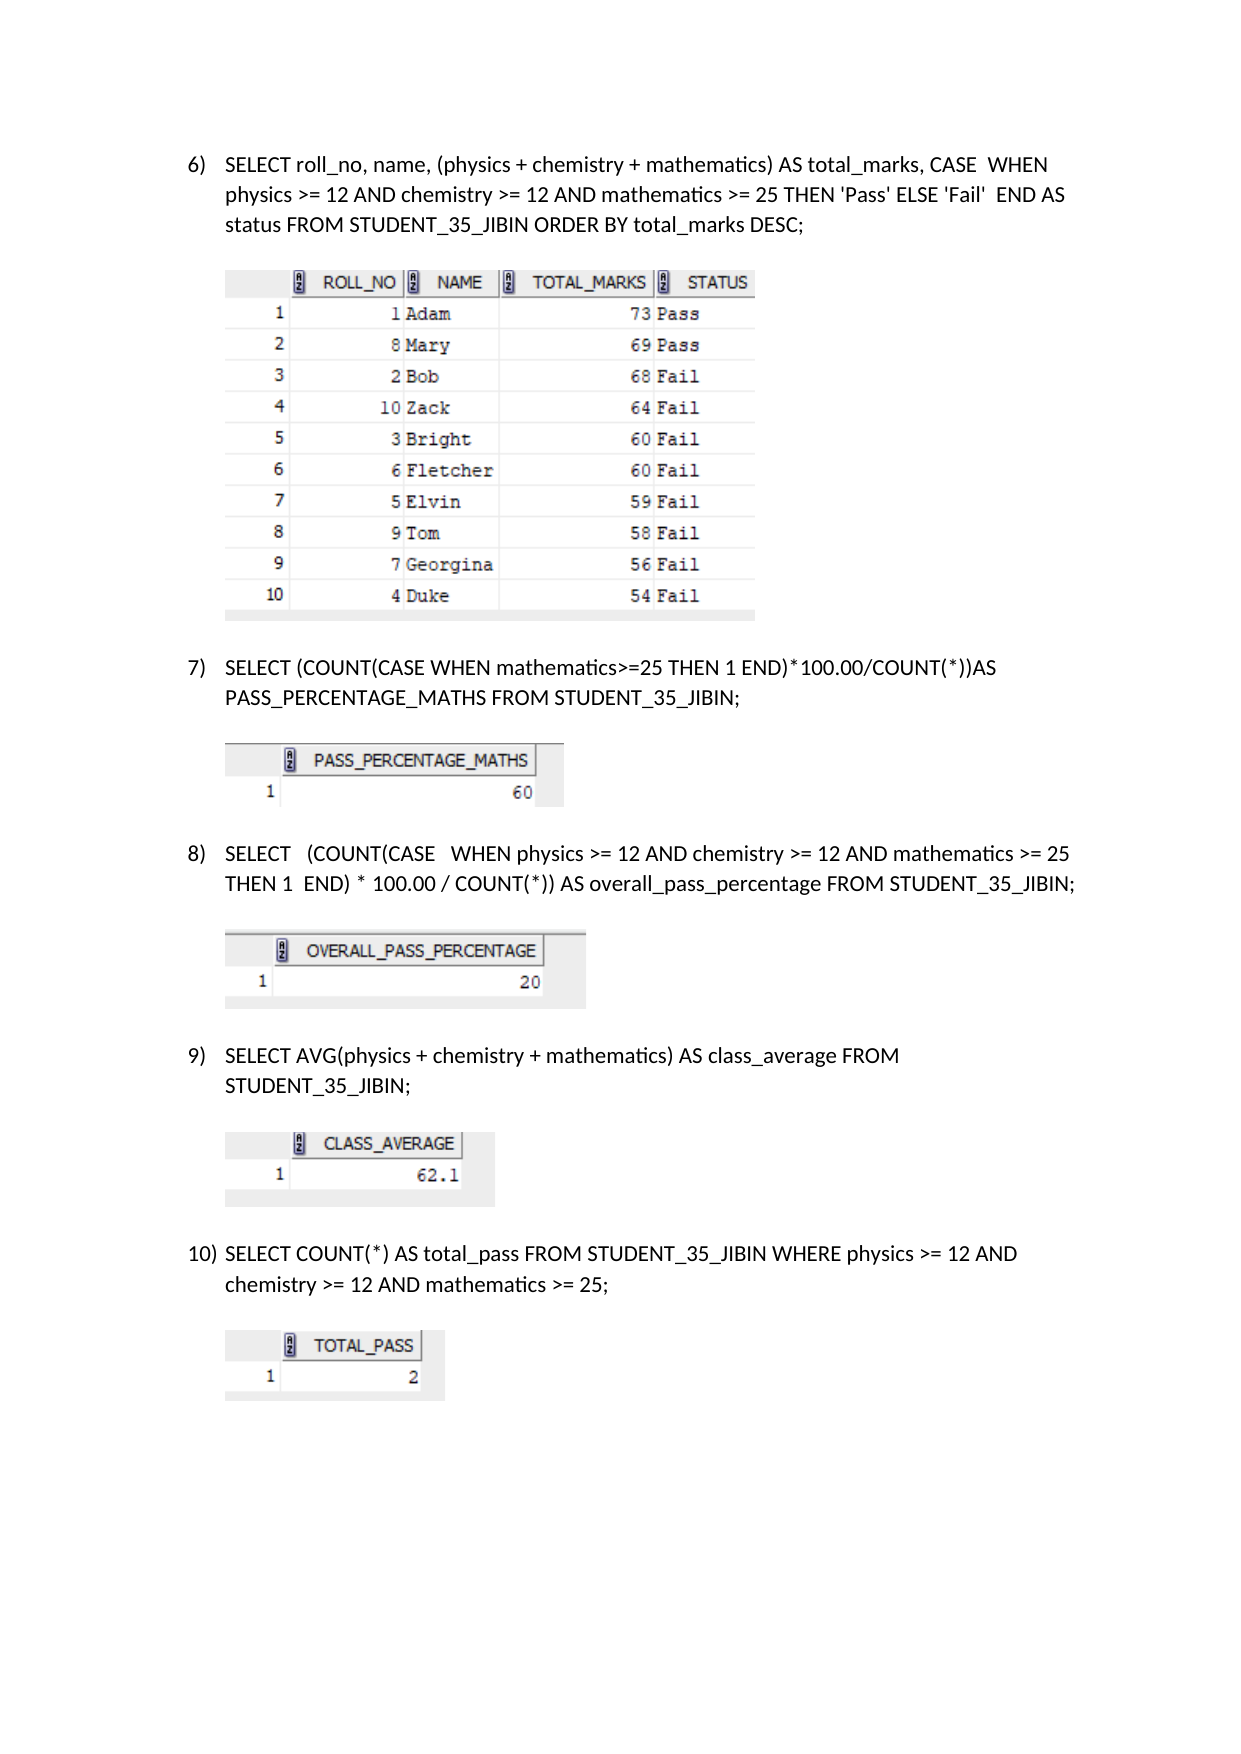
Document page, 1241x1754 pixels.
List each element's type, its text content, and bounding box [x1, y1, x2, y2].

list SELECT roll_no, name, (physics + chemistry + mathematics) AS total_marks, CASE WHEN physics >= 12 AND chemistry >= 12 AND mathematics >= 25 THEN 'Pass' ELSE 'Fail' END AS status FROM STUDENT_35_JIBIN ORDER BY total_marks DESC; [187, 150, 1090, 238]
list SELECT (COUNT(CASE WHEN mathematics>=25 THEN 1 END)*100.00/COUNT(*))AS PASS_PERCENTAGE_MATHS FROM STUDENT_35_JIBIN; [187, 653, 1090, 711]
picture [225, 1132, 496, 1207]
picture [225, 1330, 446, 1401]
picture [225, 270, 755, 621]
picture [225, 743, 564, 807]
picture [225, 929, 587, 1009]
list SELECT COUNT(*) AS total_pass FROM STUDENT_35_JIBIN WHERE physics >= 12 AND chemistry >= 12 AND mathematics >= 25; [187, 1239, 1090, 1298]
list SELECT AVG(physics + chemistry + mathematics) AS class_average FROM STUDENT_35_JIBIN; [187, 1041, 1090, 1100]
list SELECT (COUNT(CASE WHEN physics >= 12 AND chemistry >= 12 AND mathematics >= 25 THEN 1 END) * 100.00 / COUNT(*)) AS overall_pass_percentage FROM STUDENT_35_JIBIN; [187, 839, 1090, 897]
